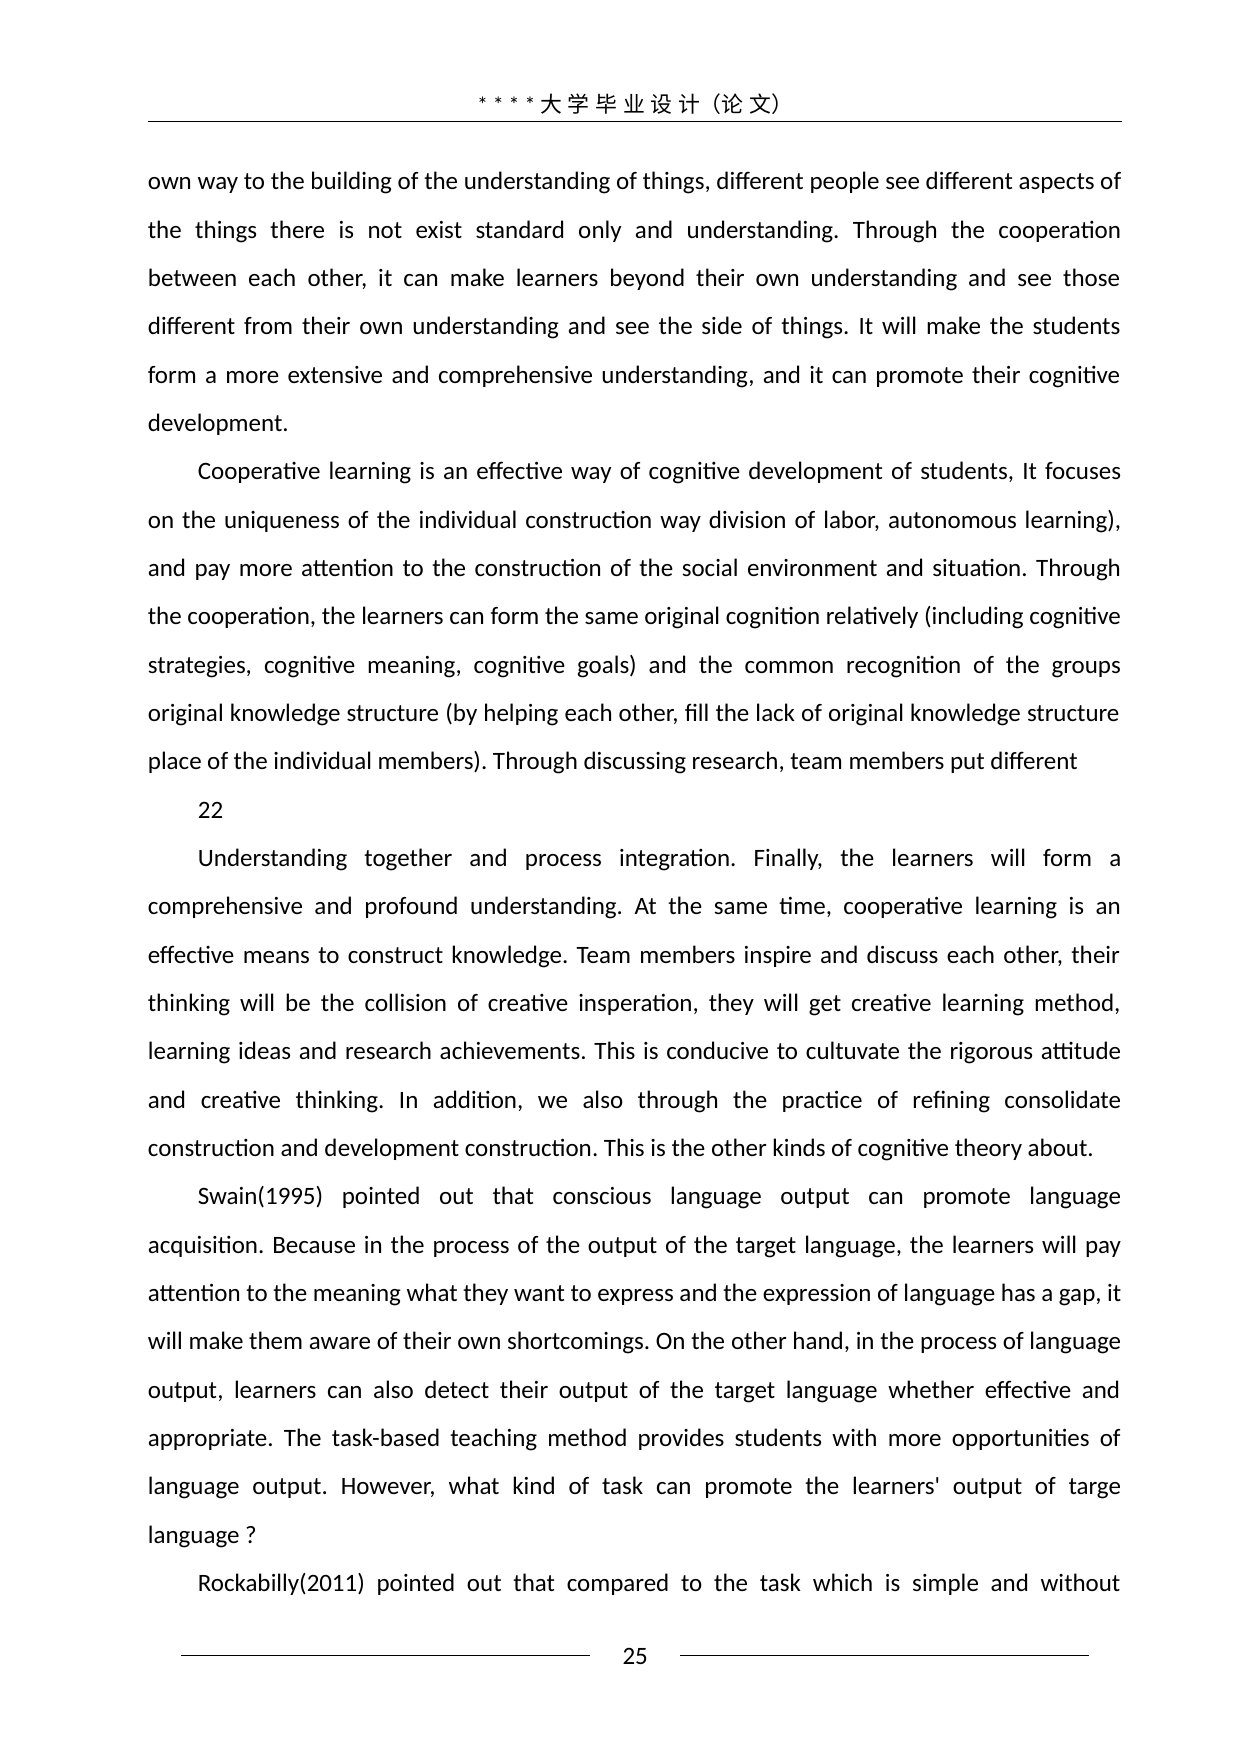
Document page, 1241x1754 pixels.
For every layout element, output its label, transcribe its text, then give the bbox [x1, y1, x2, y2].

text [148, 148, 1122, 438]
text Swain(1995) pointed out that conscious language output can promote language acquisition. Because in the process of the output of the target language, the learners will pay attention to the meaning what they want to express and the expression of language has a gap, it will make them aware of their own shortcomings. On the other hand, in the process of language output, learners can also detect their output of the target language whether effective and appropriate. The task-based teaching method provides students with more opportunities of language output. However, what kind of task can promote the learners' output of targe language ? [148, 1163, 1122, 1549]
text 22 [148, 776, 1122, 824]
text Understanding together and process integration. Finally, the learners will form a comprehensive and profound understanding. At the same time, cooperative learning is an effective means to construct knowledge. Team members inspire and discuss each other, their thinking will be the collision of creative insperation, they will get creative learning method, learning ideas and research achievements. This is conducive to cultuvate the rigorous attitude and creative thinking. In addition, we also through the practice of refining consolidate construction and development construction. This is the other kinds of cognitive theory about. [148, 824, 1122, 1163]
text Cooperative learning is an effective way of cognitive development of students, It focuses on the uniqueness of the individual construction way division of labor, autonomous learning), and pay more attention to the construction of the social environment and situation. Through the cooperation, the learners can form the same original cognition relatively (including cognitive strategies, cognitive meaning, cognitive goals) and the common recognition of the groups original knowledge structure (by helping each other, fill the lack of original knowledge structure place of the individual members). Through discussing research, team members put different [148, 438, 1122, 776]
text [148, 1549, 1122, 1598]
